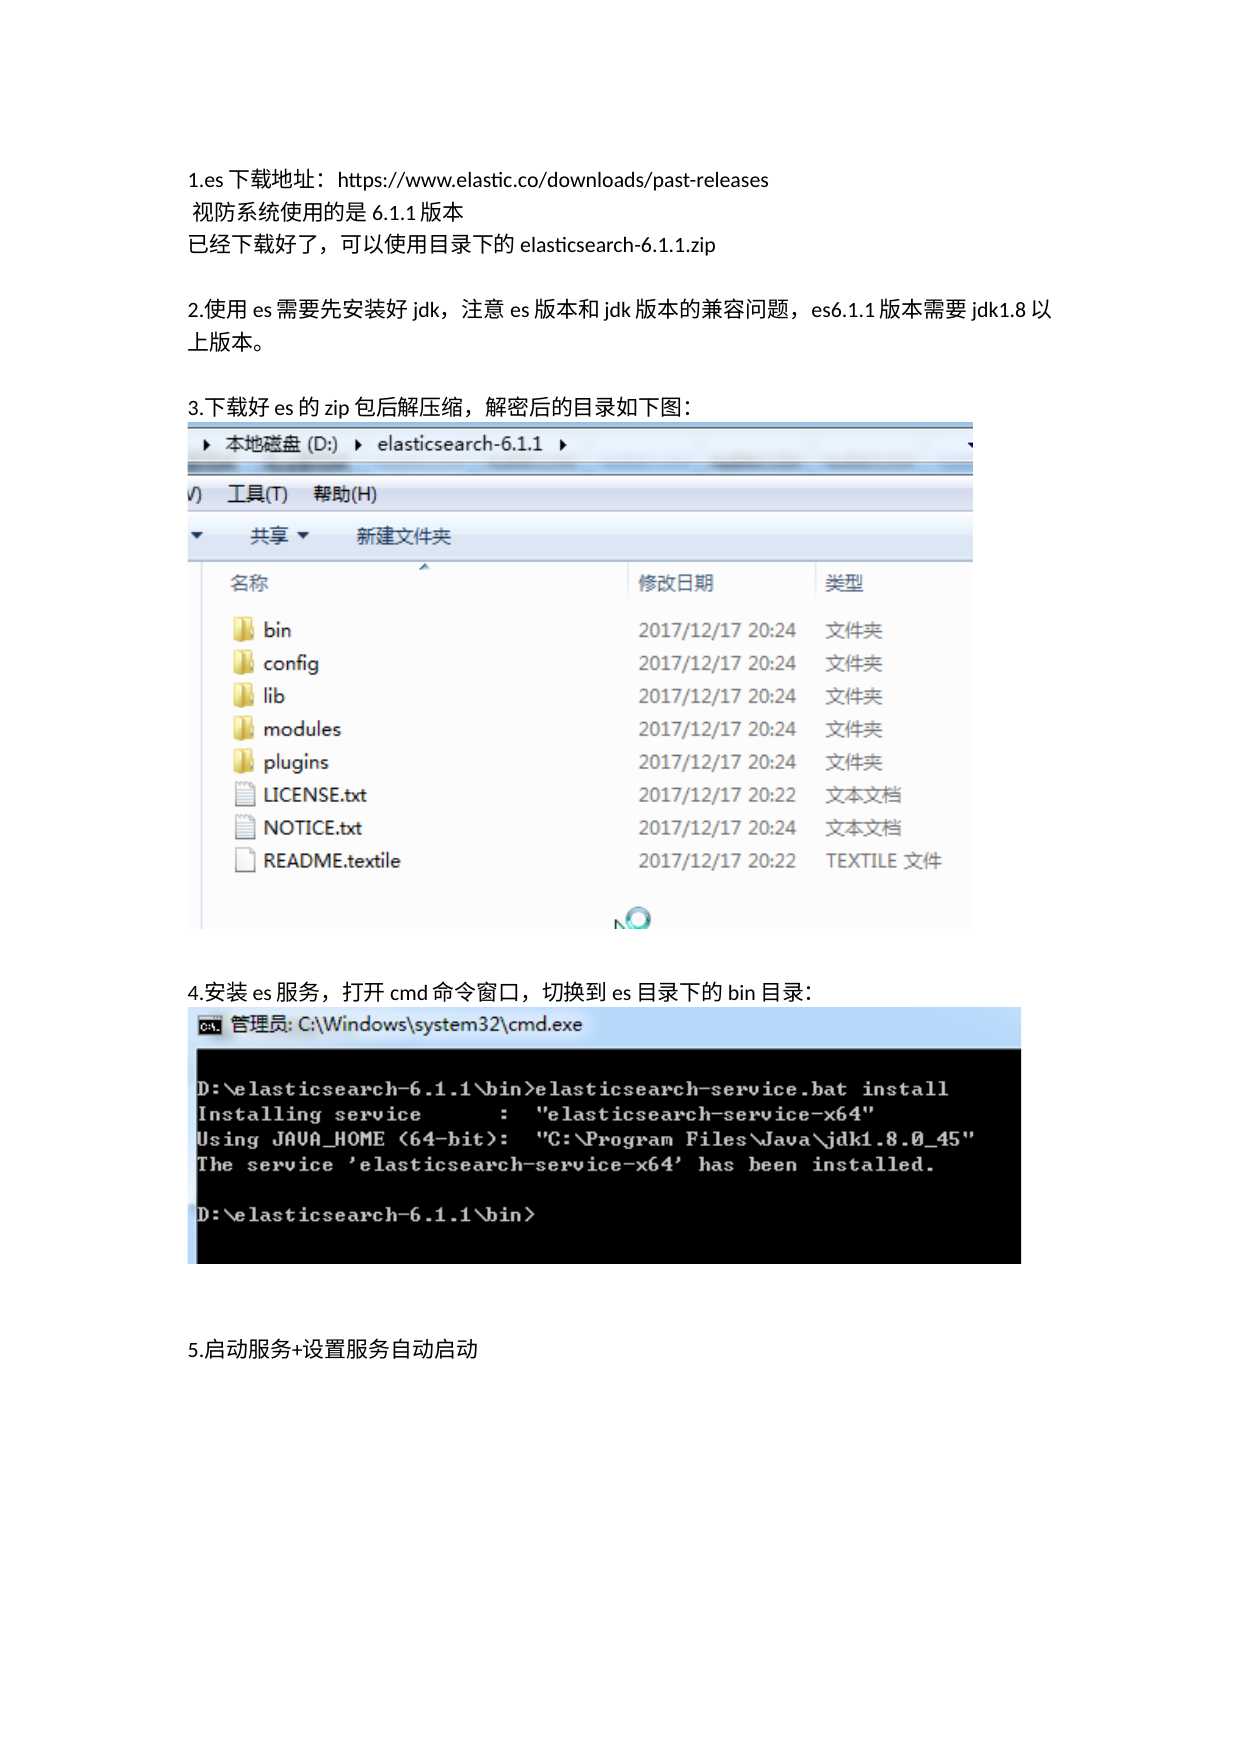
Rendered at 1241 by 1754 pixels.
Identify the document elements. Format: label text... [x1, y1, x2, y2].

text 1.es下载地址：https://www.elastic.co/downloads/past-releases [187, 162, 1053, 194]
text 4.安装es服务，打开cmd命令窗口，切换到es目录下的bin目录： [187, 974, 1053, 1007]
picture [187, 1007, 1022, 1264]
text 视防系统使用的是6.1.1版本 [187, 194, 1053, 227]
text 3.下载好es的zip包后解压缩，解密后的目录如下图： [187, 389, 1053, 422]
text 2.使用es需要先安装好jdk，注意es版本和jdk版本的兼容问题，es6.1.1版本需要jdk1.8以上版本。 [187, 292, 1053, 357]
text 已经下载好了，可以使用目录下的elasticsearch-6.1.1.zip [187, 227, 1053, 259]
text 5.启动服务+设置服务自动启动 [187, 1332, 1053, 1364]
picture [187, 422, 973, 929]
